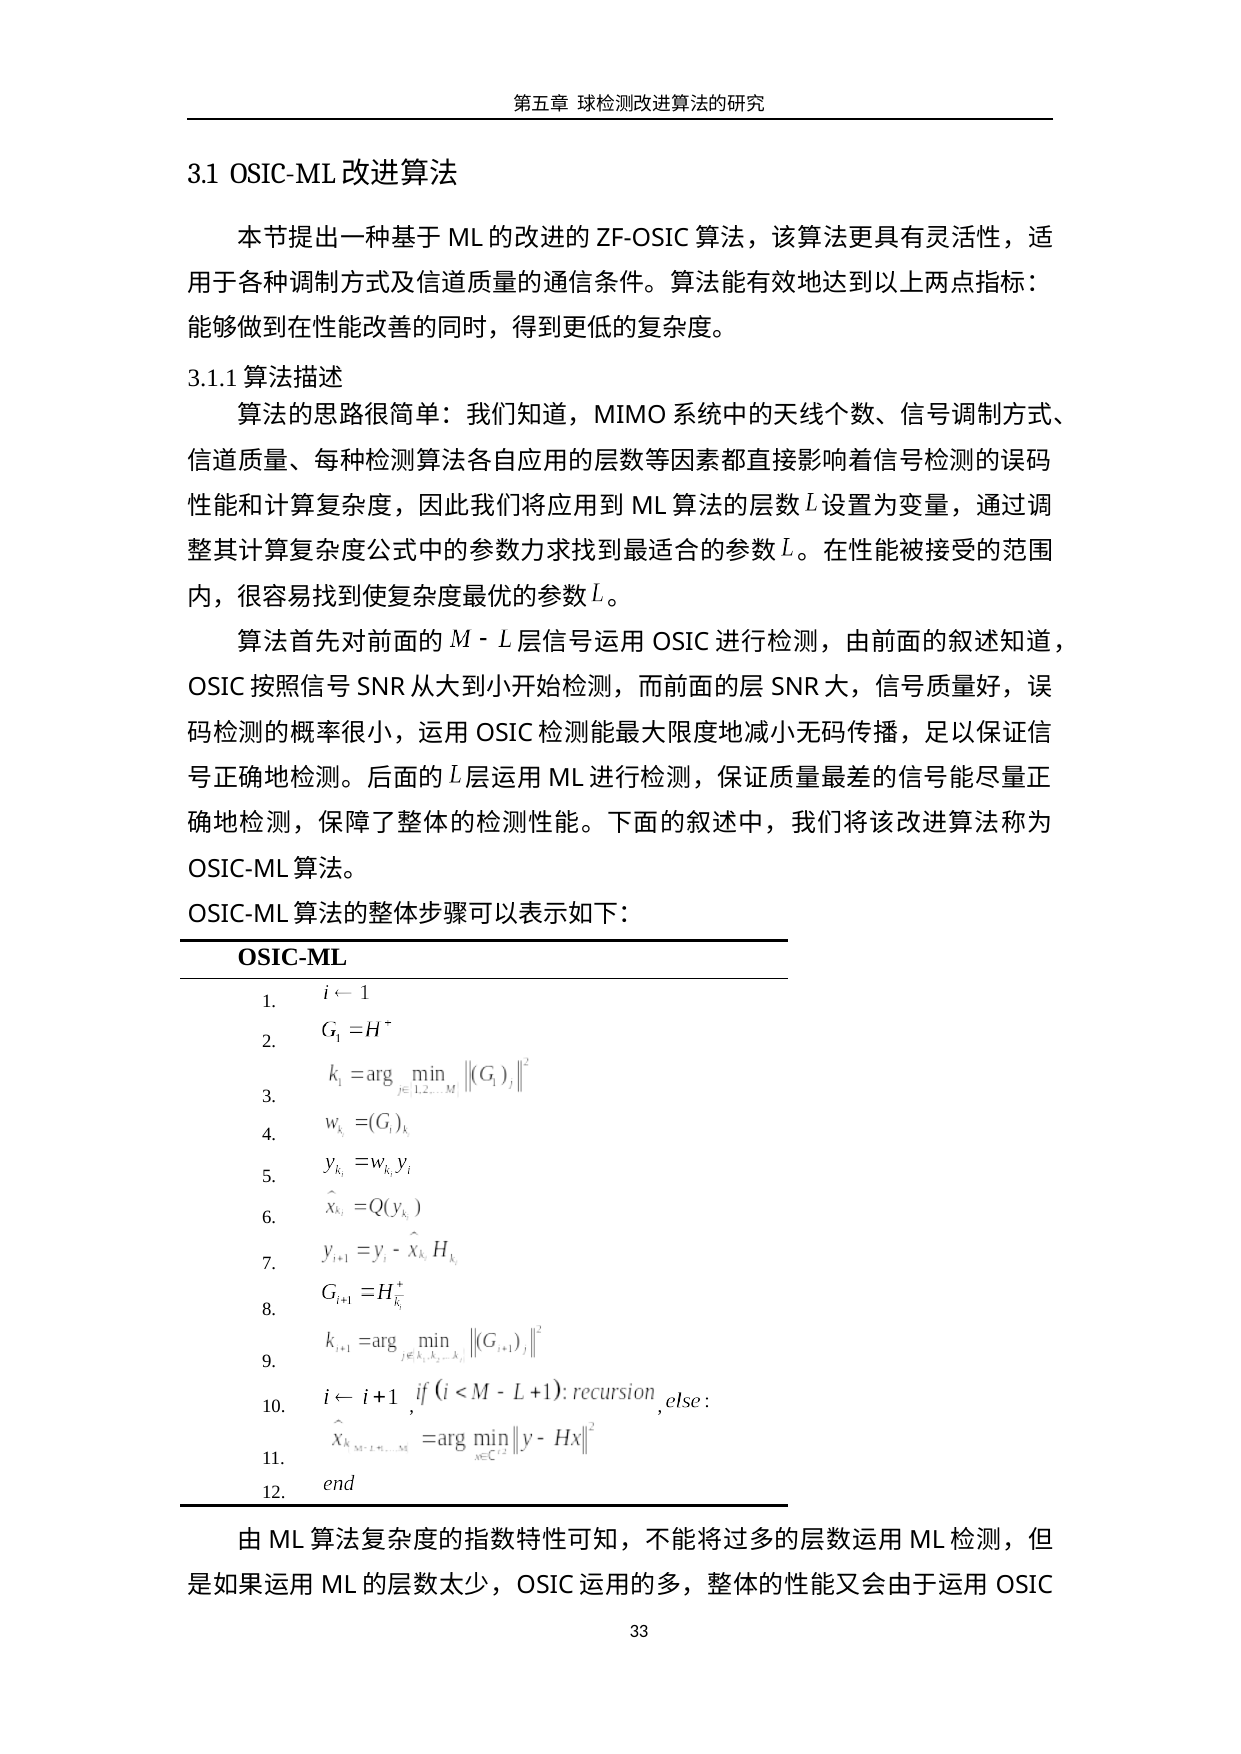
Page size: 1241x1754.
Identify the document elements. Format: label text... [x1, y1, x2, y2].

table_cell ,, [180, 979, 787, 1504]
text 算法的思路很简单：我们知道，MIMO系统中的天线个数、信号调制方式、信道质量、每种检测算法各自应用的层数等因素都直接影响着信号检测的误码性能和计算复杂度，因此我们将应用到ML算法的层数设置为变量，通过调整其计算复杂度公式中的参数力求找到最适合的参数。在性能被接受的范围内，很容易找到使复杂度最优的参数。 [187, 395, 1053, 612]
table_header OSIC-ML [180, 942, 787, 978]
subtitle 3.1 OSIC-ML改进算法 [187, 150, 1053, 192]
text 算法首先对前面的层信号运用OSIC进行检测，由前面的叙述知道，OSIC按照信号SNR从大到小开始检测，而前面的层SNR大，信号质量好，误码检测的概率很小，运用OSIC检测能最大限度地减小无码传播，足以保证信号正确地检测。后面的层运用ML进行检测，保证质量最差的信号能尽量正确地检测，保障了整体的检测性能。下面的叙述中，我们将该改进算法称为OSIC-ML算法。 [187, 621, 1053, 884]
text OSIC-ML算法的整体步骤可以表示如下： [187, 893, 1053, 929]
subtitle 3.1.1 算法描述 [187, 353, 1053, 395]
text 本节提出一种基于ML的改进的ZF-OSIC算法，该算法更具有灵活性，适用于各种调制方式及信道质量的通信条件。算法能有效地达到以上两点指标：能够做到在性能改善的同时，得到更低的复杂度。 [187, 217, 1053, 344]
